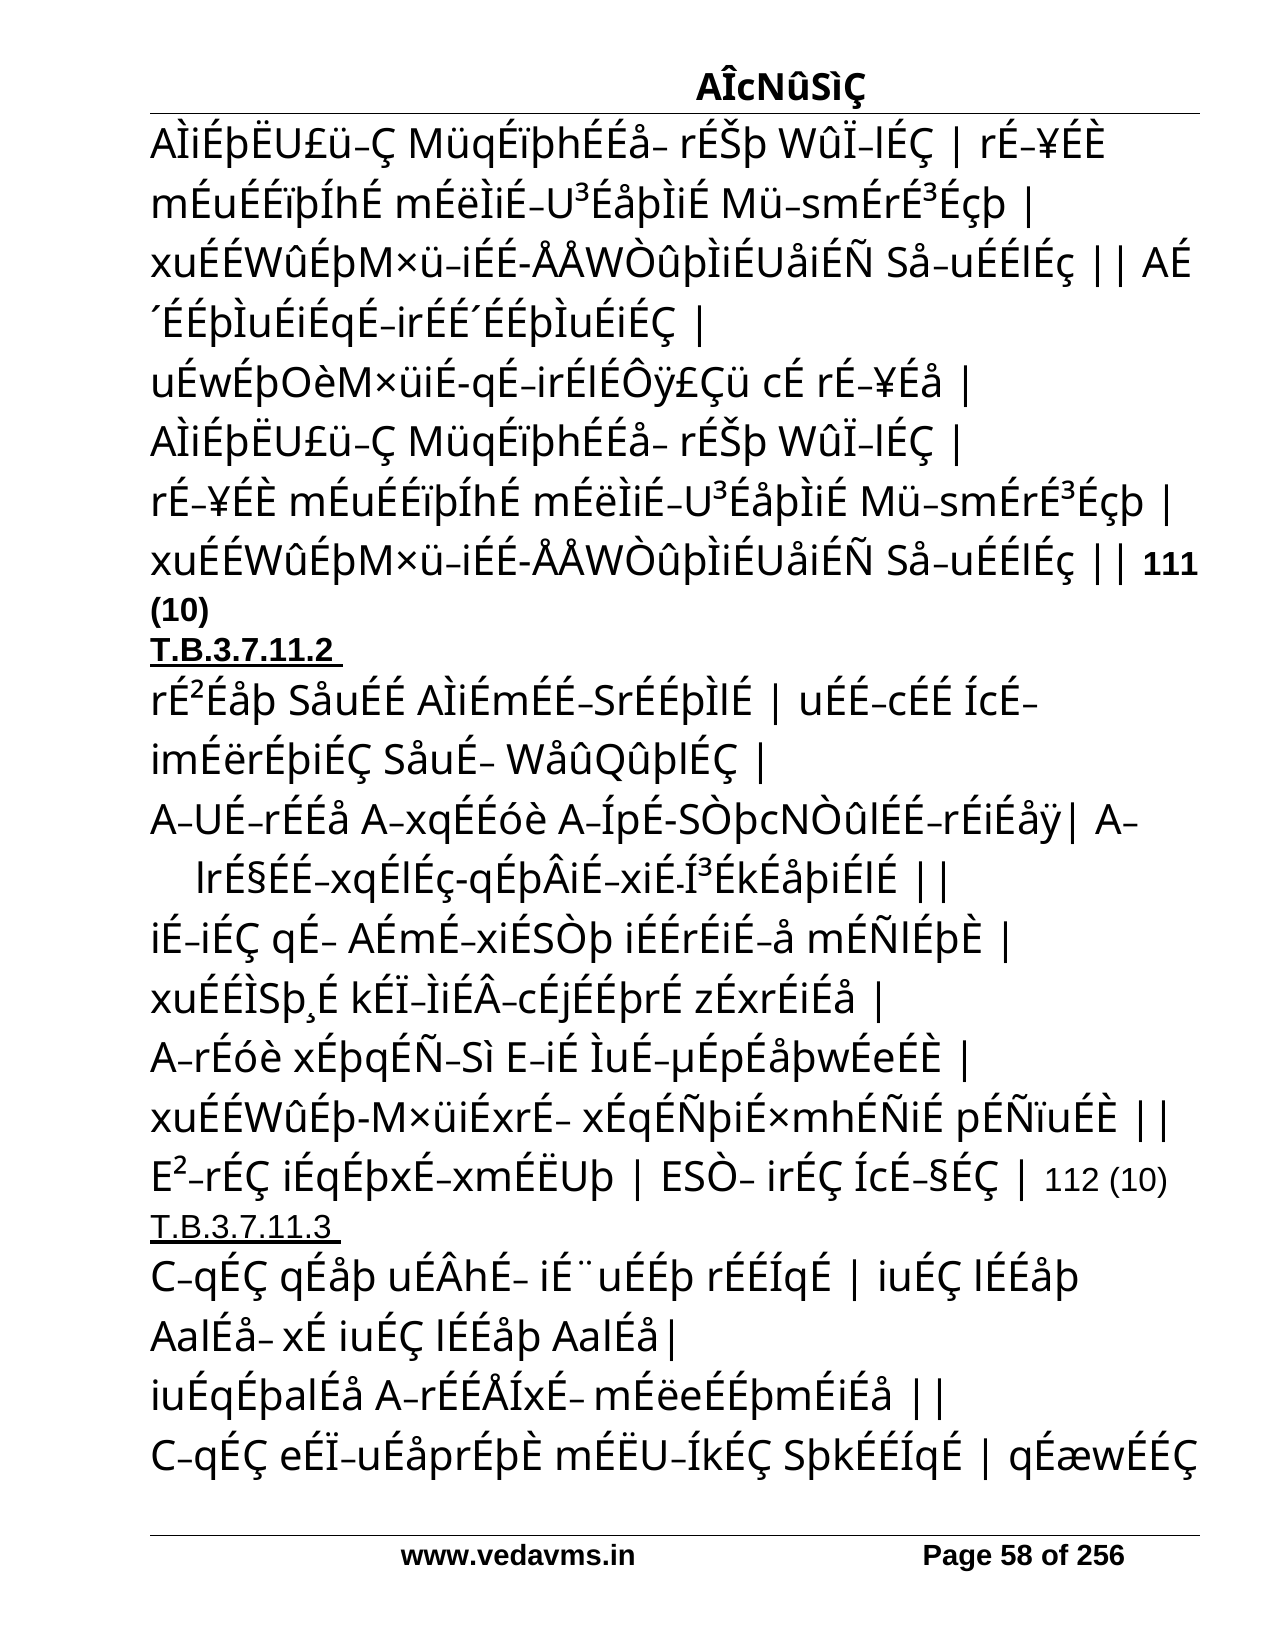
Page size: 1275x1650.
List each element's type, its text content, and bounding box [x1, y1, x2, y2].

text iÉ–iÉÇ qÉ– AÉmÉ–xiÉSÒþ iÉÉrÉiÉ–å mÉÑlÉþÈ | xuÉÉÌSþ¸É kÉÏ–ÌiÉÂ–cÉjÉÉþrÉ zÉxrÉiÉå | [150, 909, 1200, 1025]
text xuÉÉWûÉþM×ü–iÉÉ-ÅÅWÒûþÌiÉUåiÉÑ Så–uÉÉlÉç || AÉ´ÉÉþÌuÉiÉqÉ–irÉÉ´ÉÉþÌuÉiÉÇ | [150, 233, 1200, 350]
text A–UÉ–rÉÉå A–xqÉÉóè A–ÍpÉ-SÒþcNÒûlÉÉ–rÉiÉåÿ| A–lrÉ§ÉÉ–xqÉlÉç-qÉþÂiÉ–xiÉ-Í³ÉkÉåþiÉlÉ || [150, 790, 1256, 906]
text uÉwÉþOèM×üiÉ-qÉ–irÉlÉÔÿ£Çü cÉ rÉ–¥Éå | AÌiÉþËU£ü–Ç MüqÉïþhÉÉå– rÉŠþ WûÏ–lÉÇ | [150, 352, 1200, 469]
text AÌiÉþËU£ü–Ç MüqÉïþhÉÉå– rÉŠþ WûÏ–lÉÇ | rÉ–¥ÉÈ mÉuÉÉïþÍhÉ mÉëÌiÉ–U³ÉåþÌiÉ Mü–smÉrÉ³Éçþ | [150, 114, 1200, 231]
text T.B.3.7.11.3 [150, 1207, 1200, 1245]
text rÉ²Éåþ SåuÉÉ AÌiÉmÉÉ–SrÉÉþÌlÉ | uÉÉ–cÉÉ ÍcÉ–imÉërÉþiÉÇ SåuÉ– WåûQûþlÉÇ | [150, 671, 1200, 787]
text xuÉÉWûÉþM×ü–iÉÉ-ÅÅWÒûþÌiÉUåiÉÑ Så–uÉÉlÉç || 111 (10) [150, 531, 1200, 628]
text C–qÉÇ qÉåþ uÉÂhÉ– iÉ¨uÉÉþ rÉÉÍqÉ | iuÉÇ lÉÉåþ AalÉå– xÉ iuÉÇ lÉÉåþ AalÉå| [150, 1247, 1200, 1363]
text E²–rÉÇ iÉqÉþxÉ–xmÉËUþ | ESÒ– irÉÇ ÍcÉ–§ÉÇ | 112 (10) [150, 1147, 1200, 1204]
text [150, 1426, 1200, 1483]
text T.B.3.7.11.2 [150, 630, 1200, 669]
text rÉ–¥ÉÈ mÉuÉÉïþÍhÉ mÉëÌiÉ–U³ÉåþÌiÉ Mü–smÉrÉ³Éçþ | [150, 472, 1200, 528]
text A–rÉóè xÉþqÉÑ–Sì E–iÉ ÌuÉ–µÉpÉåþwÉeÉÈ | xuÉÉWûÉþ-M×üiÉxrÉ– xÉqÉÑþiÉ×mhÉÑiÉ pÉÑïuÉÈ || [150, 1028, 1200, 1144]
text iuÉqÉþalÉå A–rÉÉÅÍxÉ– mÉëeÉÉþmÉiÉå || [150, 1366, 1200, 1423]
